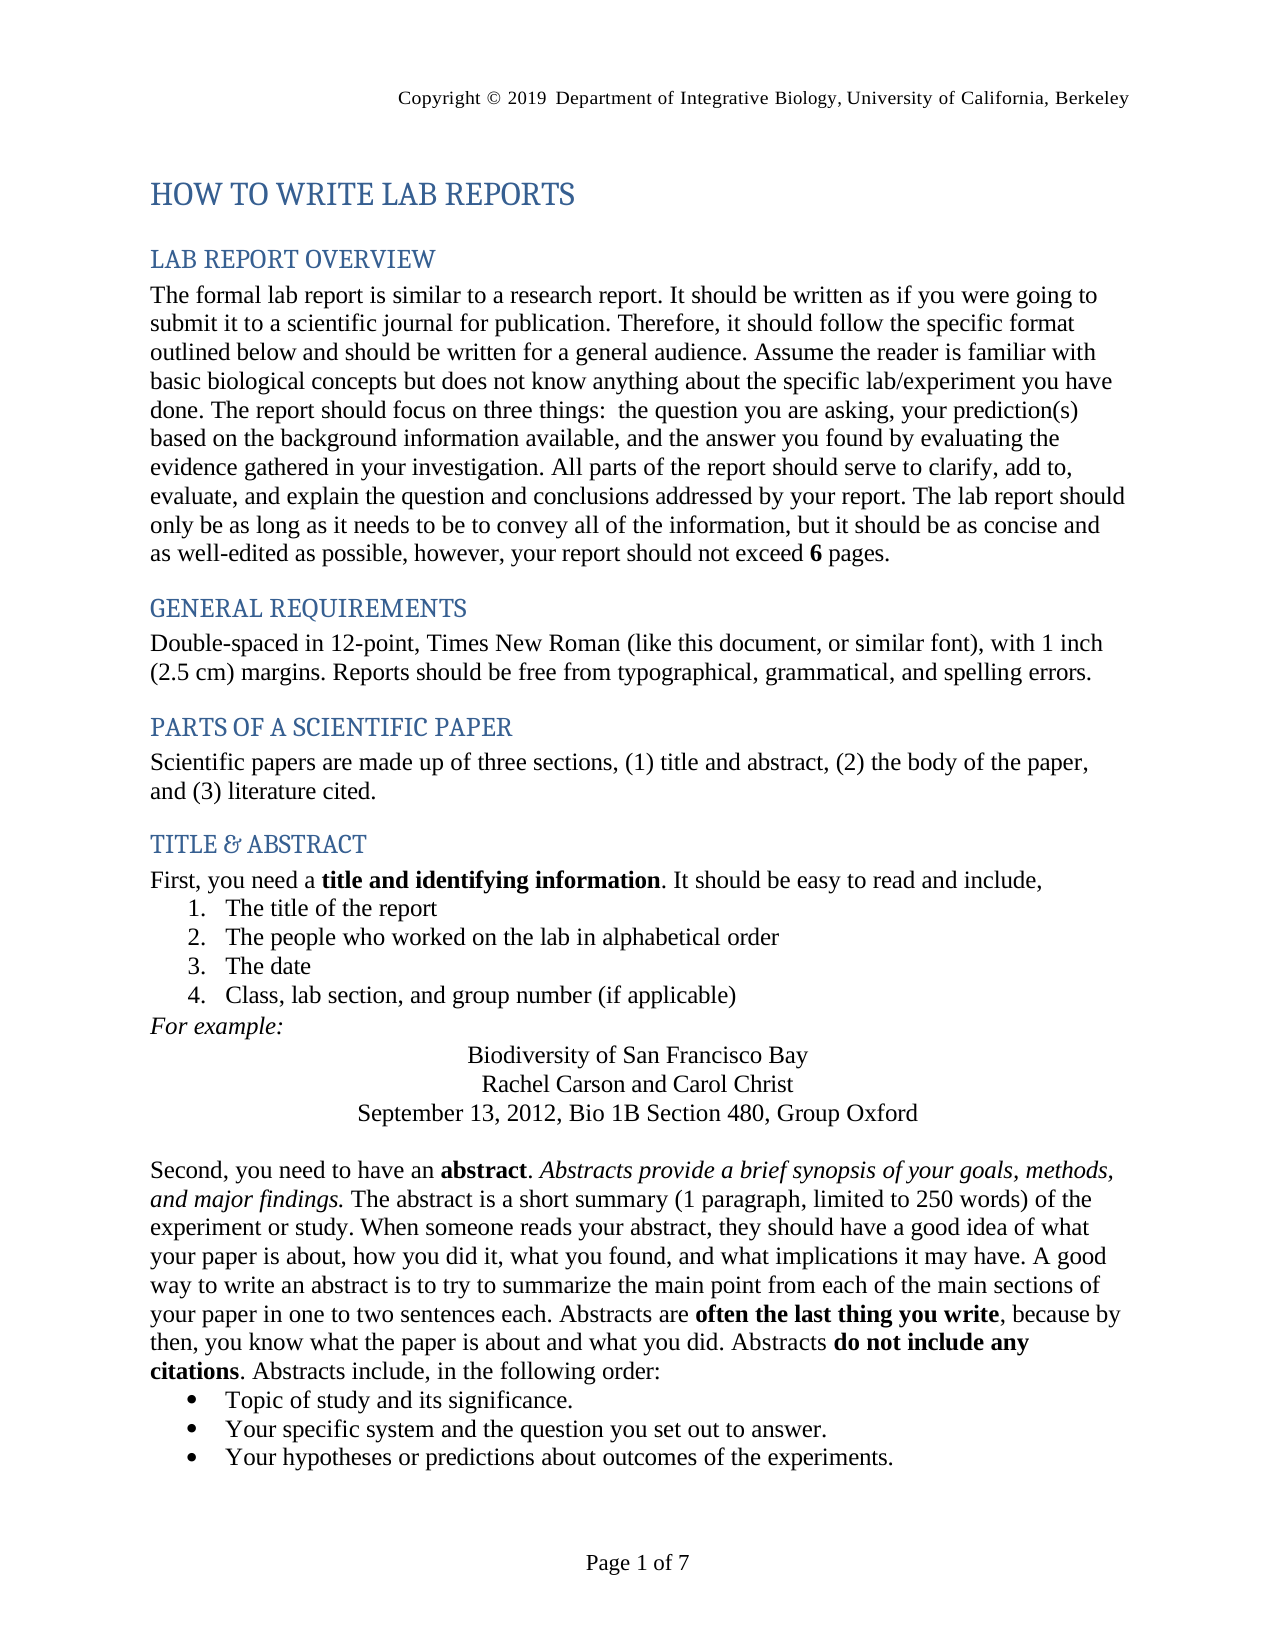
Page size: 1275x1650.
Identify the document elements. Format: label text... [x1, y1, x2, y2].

text Biodiversity of San Francisco Bay [150, 1040, 1125, 1069]
text First, you need a title and identifying information. It should be easy to read and include, [150, 865, 1125, 894]
text Double-spaced in 12-point, Times New Roman (like this document, or similar font), with 1 inch (2.5 cm) margins. Reports should be free from typographical, grammatical, and spelling errors. [150, 629, 1125, 686]
subtitle PARTS OF A SCIENTIFIC PAPER [150, 712, 1125, 743]
text 1. The title of the report [187, 894, 1125, 922]
list Your specific system and the question you set out to answer. [187, 1414, 1125, 1442]
subtitle LAB REPORT OVERVIEW [150, 244, 1125, 275]
text For example: [150, 1011, 1125, 1040]
subtitle TITLE & ABSTRACT [150, 829, 1125, 860]
list Your hypotheses or predictions about outcomes of the experiments. [187, 1442, 1125, 1473]
text The formal lab report is similar to a research report. It should be written as if you were going to submit it to a scientific journal for publication. Therefore, it should follow the specific format outlined below and should be written for a general audience. Assume the reader is familiar with basic biological concepts but does not know anything about the specific lab/experiment you have done. The report should focus on three things: the question you are asking, your prediction(s) based on the background information available, and the answer you found by evaluating the evidence gathered in your investigation. All parts of the report should serve to clarify, add to, evaluate, and explain the question and conclusions addressed by your report. The lab report should only be as long as it needs to be to convey all of the information, but it should be as concise and as well-edited as possible, however, your report should not exceed 6 pages. [150, 280, 1125, 567]
text 2. The people who worked on the lab in alphabetical order [187, 922, 1125, 951]
text September 13, 2012, Bio 1B Section 480, Group Oxford [150, 1098, 1125, 1126]
text 4. Class, lab section, and group number (if applicable) [187, 980, 1125, 1008]
text Rachel Carson and Carol Christ [150, 1069, 1125, 1098]
subtitle GENERAL REQUIREMENTS [150, 593, 1125, 624]
text Second, you need to have an abstract. Abstracts provide a brief synopsis of your goals, methods, and major findings. The abstract is a short summary (1 paragraph, limited to 250 words) of the experiment or study. When someone reads your abstract, they should have a good idea of what your paper is about, how you did it, what you found, and what implications it may have. A good way to write an abstract is to try to summarize the main point from each of the main sections of your paper in one to two sentences each. Abstracts are often the last thing you write, because by then, you know what the paper is about and what you did. Abstracts do not include any citations. Abstracts include, in the following order: [150, 1155, 1125, 1385]
text Scientific papers are made up of three sections, (1) title and abstract, (2) the body of the paper, and (3) literature cited. [150, 747, 1125, 805]
list Topic of study and its significance. [187, 1385, 1125, 1414]
subtitle HOW TO WRITE LAB REPORTS [150, 175, 1125, 213]
text 3. The date [187, 951, 1125, 980]
